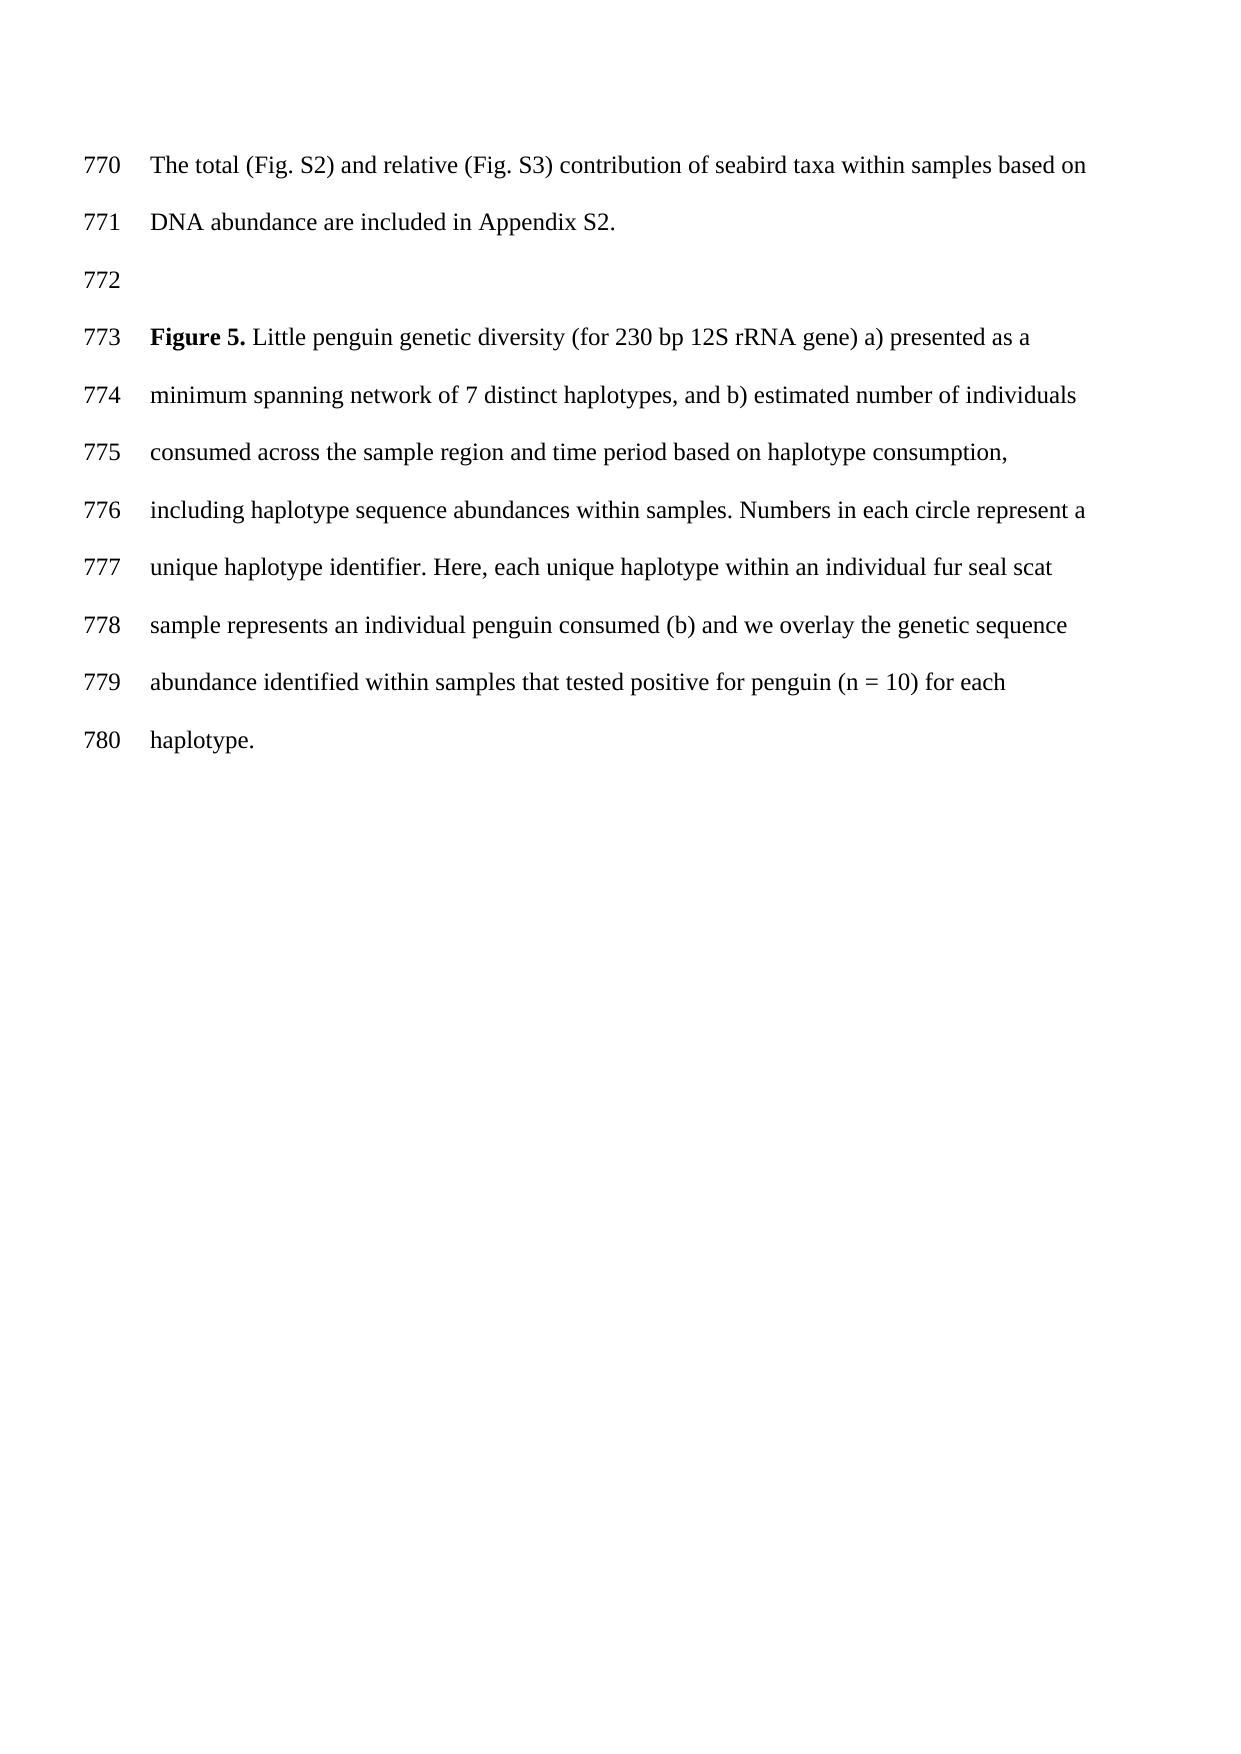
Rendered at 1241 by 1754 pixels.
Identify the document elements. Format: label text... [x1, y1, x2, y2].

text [150, 150, 1090, 236]
text Figure 5. Little penguin genetic diversity (for 230 bp 12S rRNA gene) a) presented as a minimum spanning network of 7 distinct haplotypes, and b) estimated number of individuals consumed across the sample region and time period based on haplotype consumption, including haplotype sequence abundances within samples. Numbers in each circle represent a unique haplotype identifier. Here, each unique haplotype within an individual fur seal scat sample represents an individual penguin consumed (b) and we overlay the genetic sequence abundance identified within samples that tested positive for penguin (n = 10) for each haplotype. [150, 322, 1090, 754]
